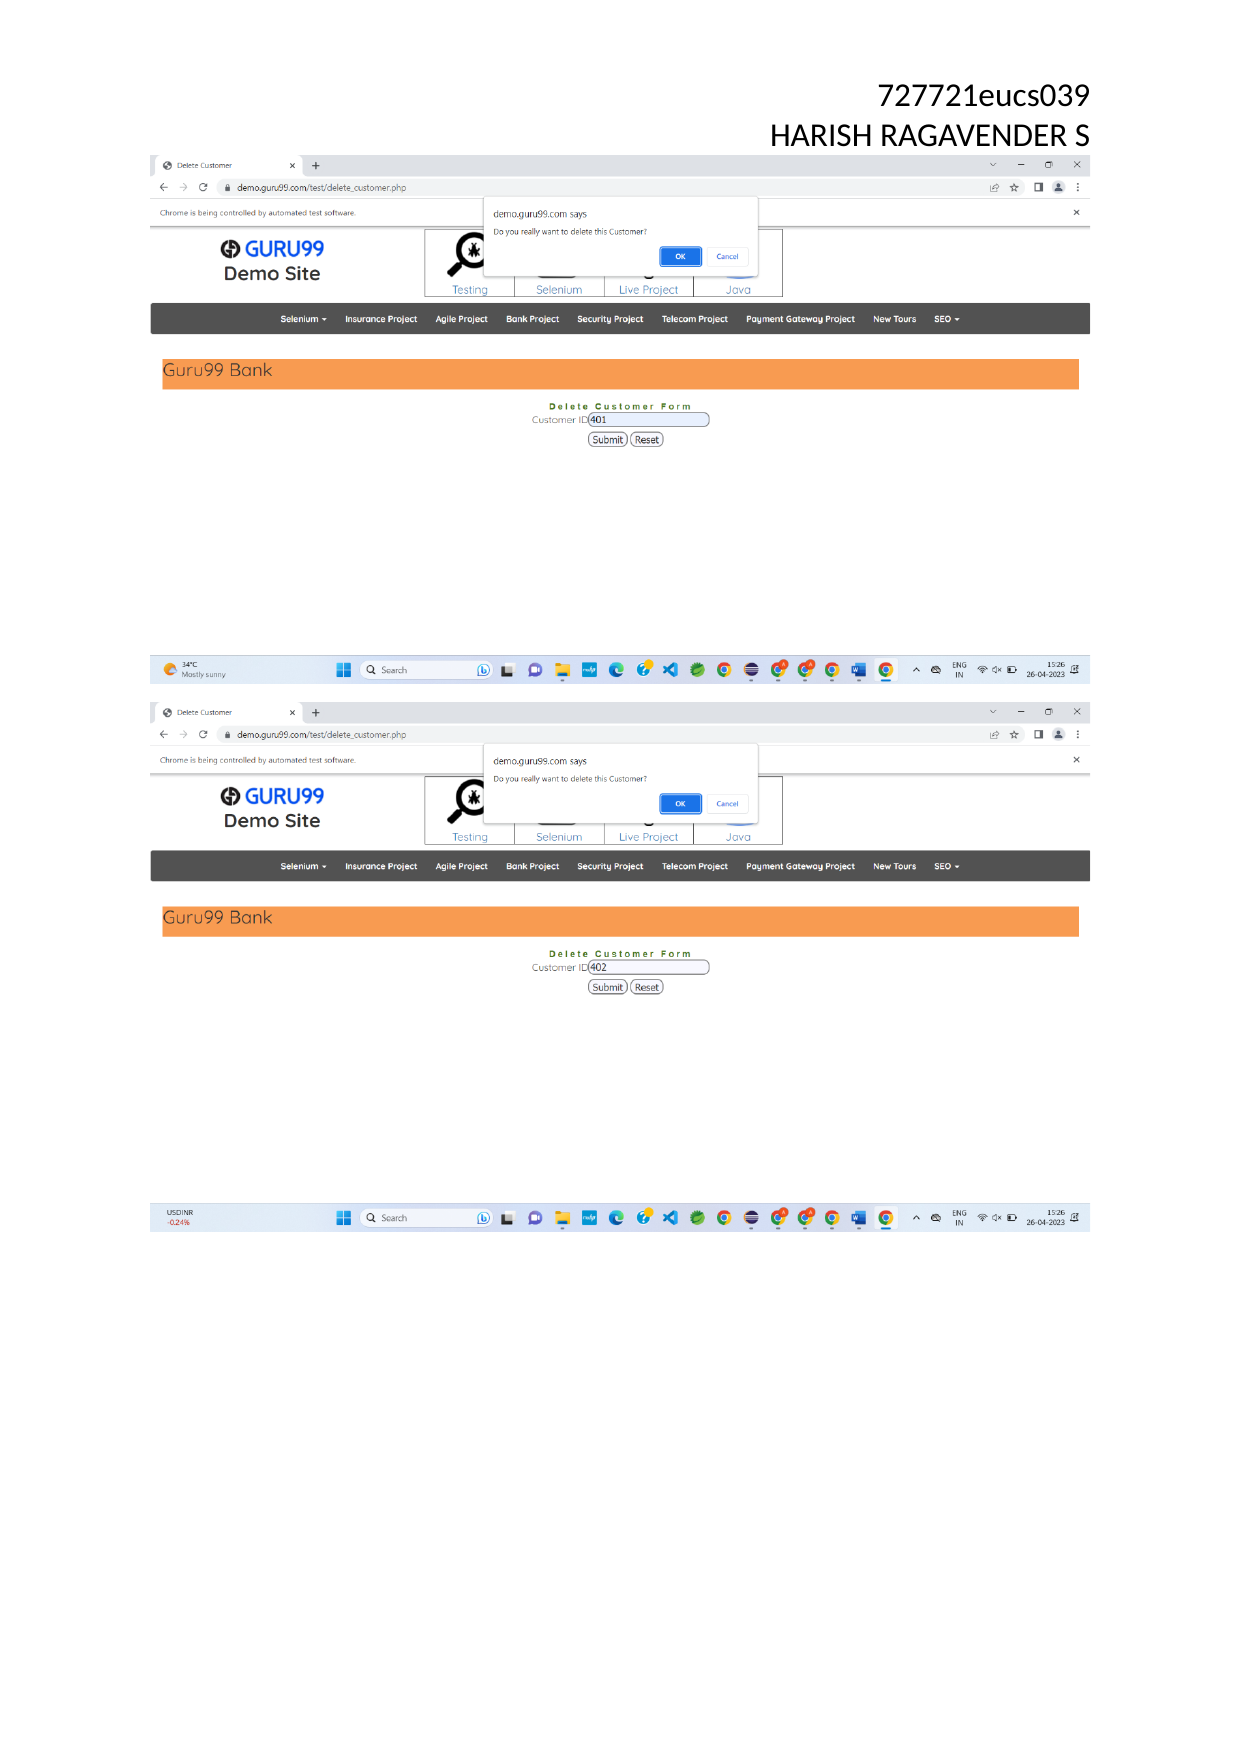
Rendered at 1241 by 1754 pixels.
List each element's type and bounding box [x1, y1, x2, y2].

picture [150, 702, 1091, 1232]
picture [150, 155, 1091, 684]
